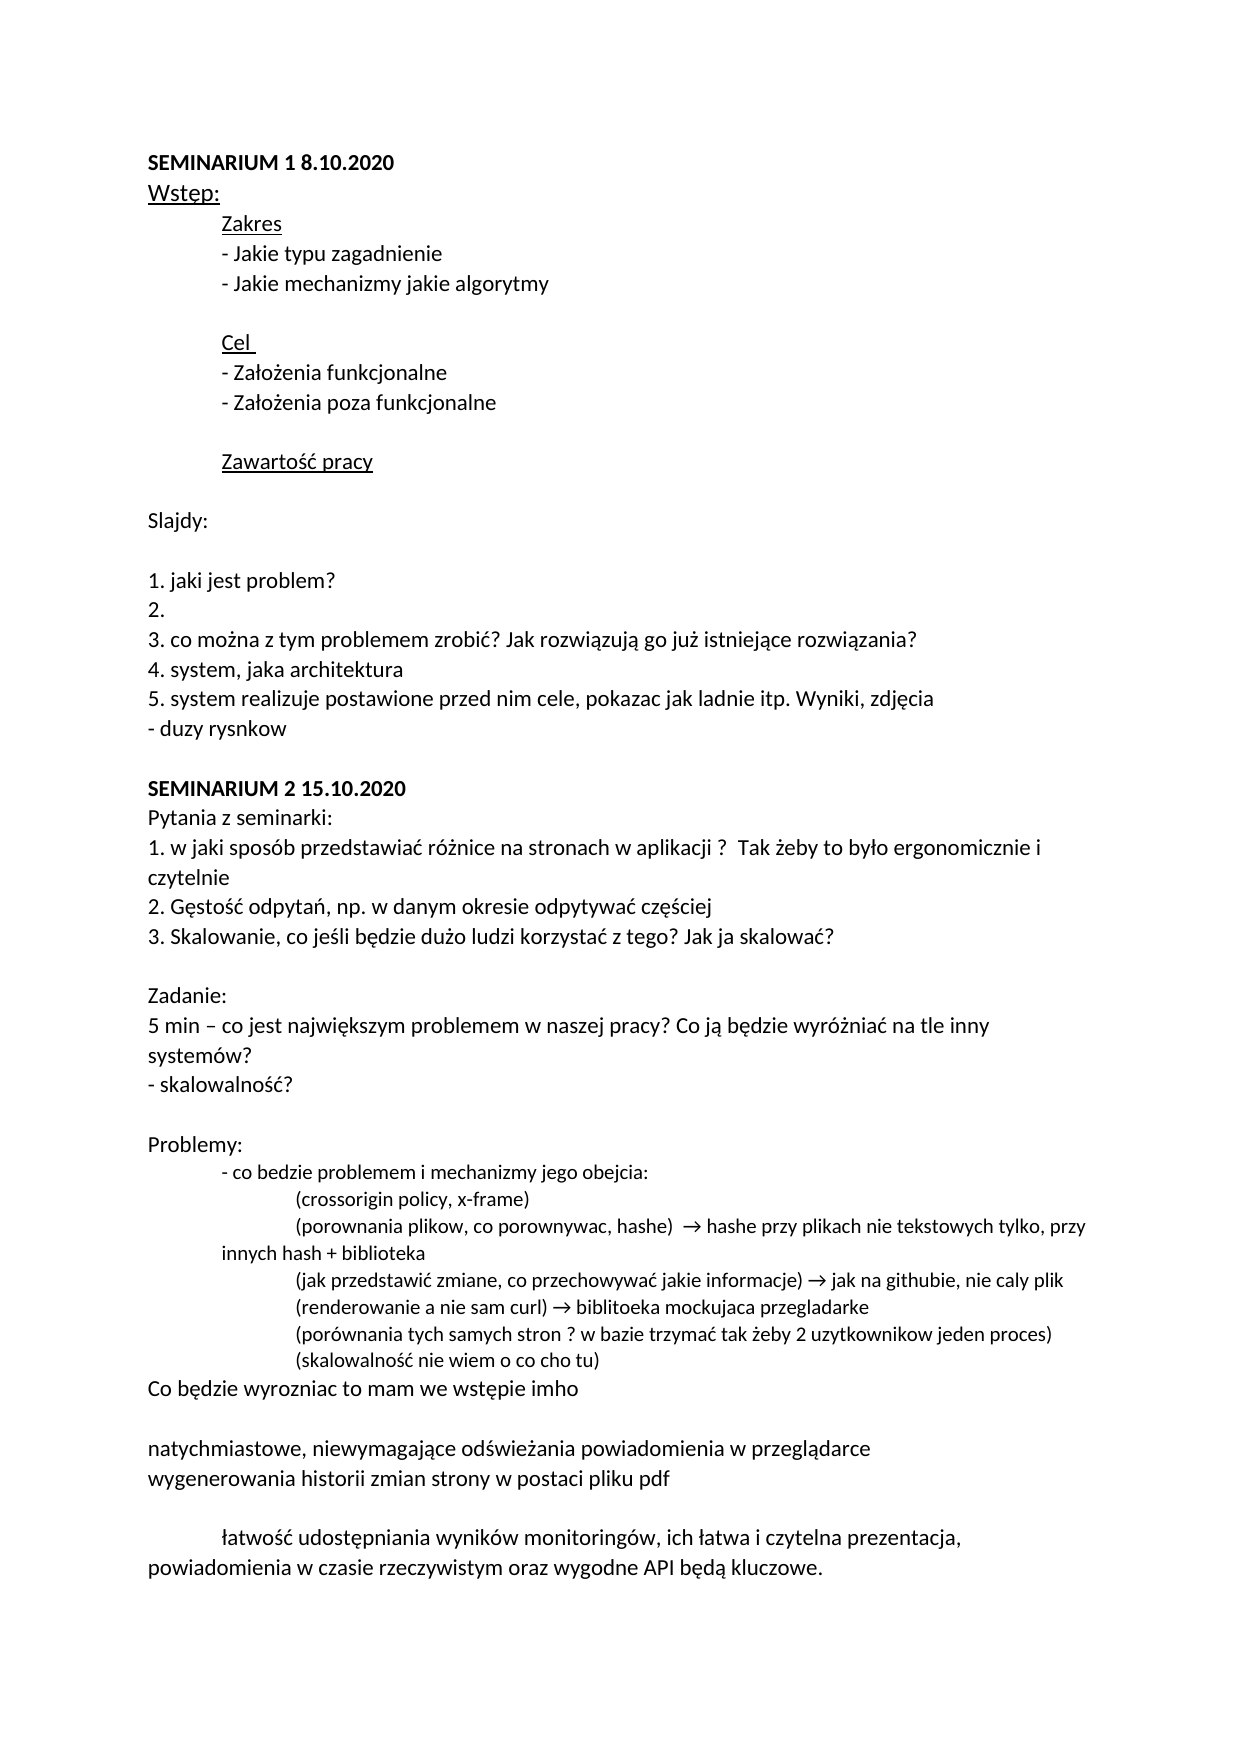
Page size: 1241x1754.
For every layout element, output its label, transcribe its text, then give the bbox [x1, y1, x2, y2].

text Problemy: [148, 1130, 1093, 1158]
text SEMINARIUM 2 15.10.2020 [148, 774, 1093, 802]
text (porownania plikow, co porownywac, hashe) → hashe przy plikach nie tekstowych tylko, przy innych hash + biblioteka [221, 1213, 1093, 1266]
text Zawartość pracy [148, 447, 1093, 475]
text wygenerowania historii zmian strony w postaci pliku pdf [148, 1464, 1093, 1492]
text - Założenia poza funkcjonalne [148, 388, 1093, 416]
text Zadanie: [148, 981, 1093, 1009]
text natychmiastowe, niewymagające odświeżania powiadomienia w przeglądarce [148, 1434, 1093, 1462]
text 1. jaki jest problem? [148, 566, 1093, 594]
text - Założenia funkcjonalne [148, 358, 1093, 386]
text 1. w jaki sposób przedstawiać różnice na stronach w aplikacji ? Tak żeby to było ergonomicznie i czytelnie [148, 833, 1093, 891]
text SEMINARIUM 1 8.10.2020 [148, 148, 1093, 176]
text 2. [148, 596, 1093, 623]
text Cel [148, 328, 1093, 356]
text łatwość udostępniania wyników monitoringów, ich łatwa i czytelna prezentacja, powiadomienia w czasie rzeczywistym oraz wygodne API będą kluczowe. [148, 1523, 1093, 1581]
text 3. Skalowanie, co jeśli będzie dużo ludzi korzystać z tego? Jak ja skalować? [148, 922, 1093, 950]
text - skalowalność? [148, 1071, 1093, 1098]
text (porównania tych samych stron ? w bazie trzymać tak żeby 2 uzytkownikow jeden proces) [148, 1321, 1093, 1346]
text 2. Gęstość odpytań, np. w danym okresie odpytywać częściej [148, 892, 1093, 920]
text (skalowalność nie wiem o co cho tu) [221, 1348, 1093, 1373]
text - co bedzie problemem i mechanizmy jego obejcia: [148, 1159, 1093, 1185]
text (renderowanie a nie sam curl) → biblitoeka mockujaca przegladarke [148, 1294, 1093, 1319]
text - Jakie mechanizmy jakie algorytmy [148, 269, 1093, 297]
text Co będzie wyrozniac to mam we wstępie imho [148, 1374, 1093, 1403]
text 5. system realizuje postawione przed nim cele, pokazac jak ladnie itp. Wyniki, zdjęcia [148, 684, 1093, 713]
text Slajdy: [148, 506, 1093, 534]
text 5 min – co jest największym problemem w naszej pracy? Co ją będzie wyróżniać na tle inny systemów? [148, 1011, 1093, 1069]
text Pytania z seminarki: [148, 803, 1093, 831]
text (jak przedstawić zmiane, co przechowywać jakie informacje) → jak na githubie, nie caly plik [221, 1267, 1093, 1292]
text - Jakie typu zagadnienie [148, 239, 1093, 267]
text Zakres [148, 209, 1093, 238]
text (crossorigin policy, x-frame) [221, 1186, 1093, 1212]
text 3. co można z tym problemem zrobić? Jak rozwiązują go już istniejące rozwiązania? [148, 625, 1093, 653]
text - duzy rysnkow [148, 714, 1093, 742]
text Wstęp: [148, 177, 1093, 208]
text 4. system, jaka architektura [148, 655, 1093, 683]
